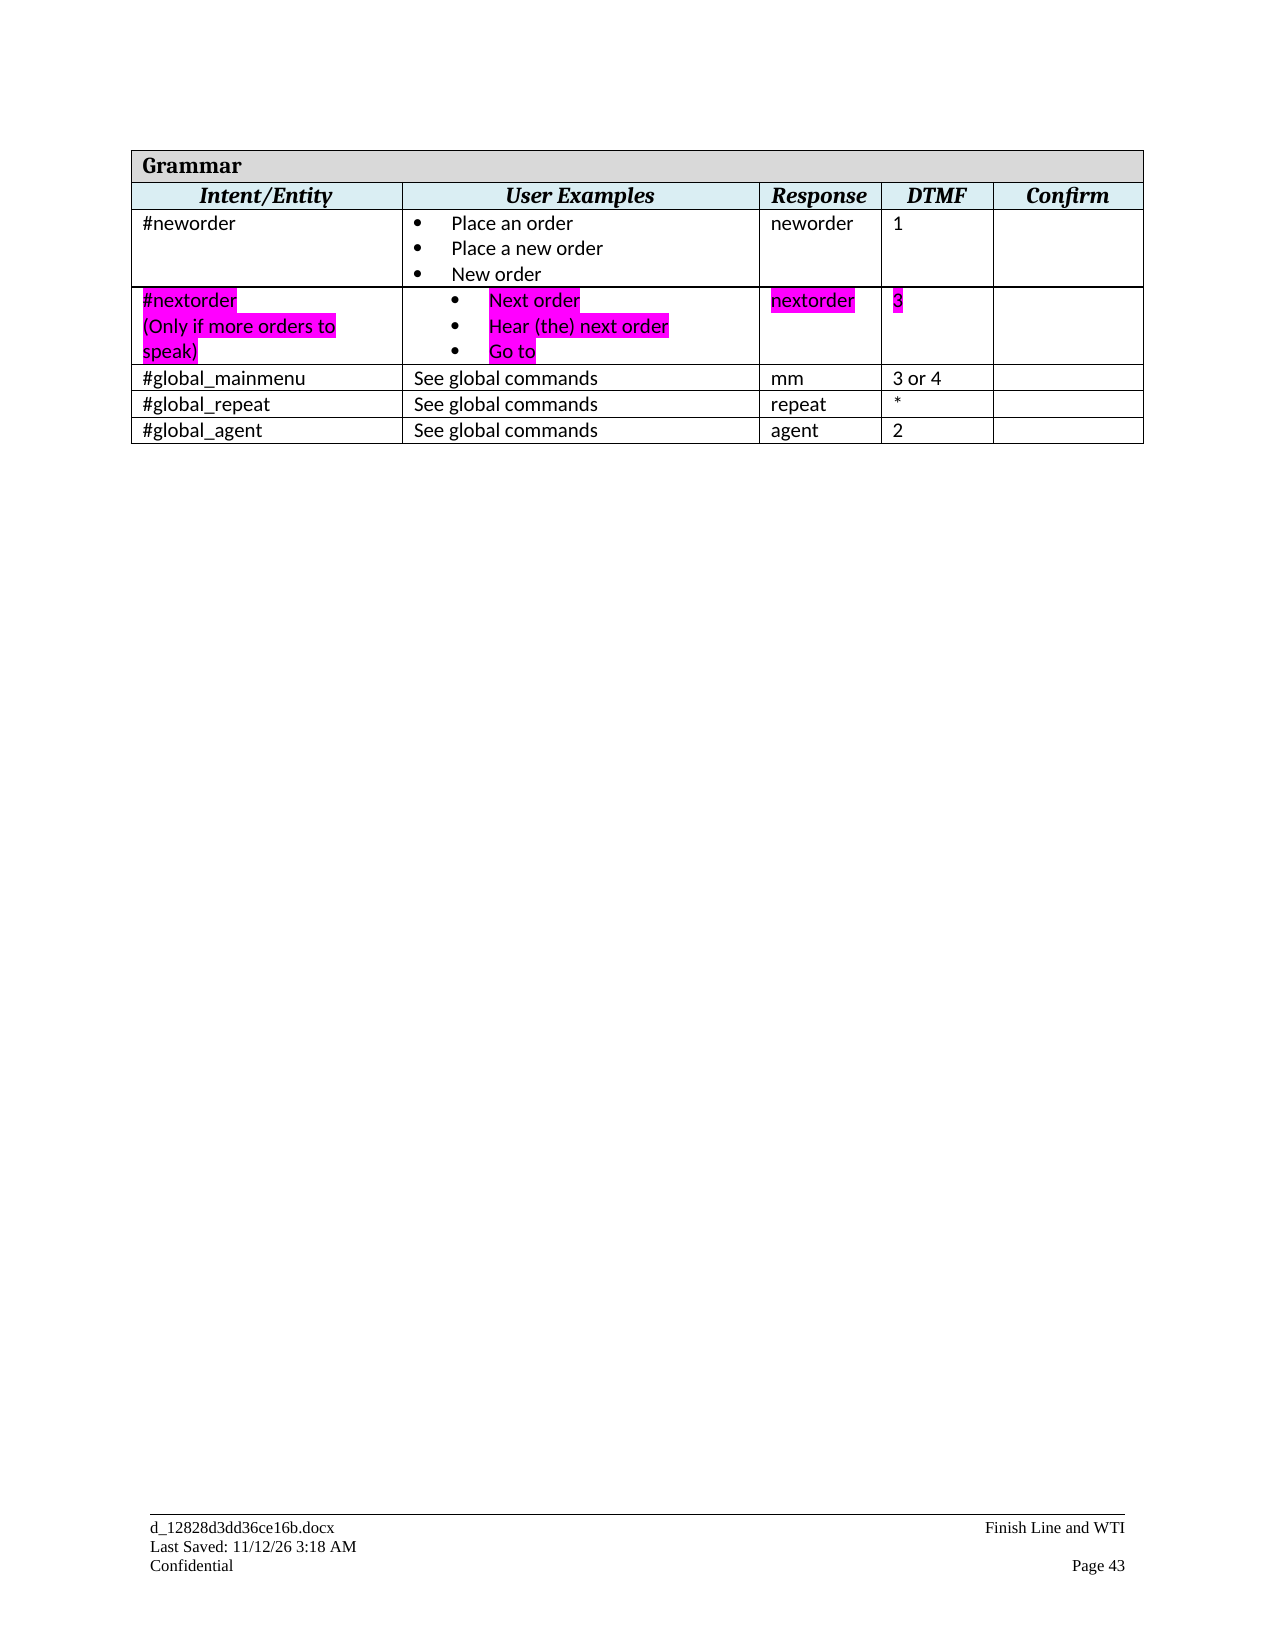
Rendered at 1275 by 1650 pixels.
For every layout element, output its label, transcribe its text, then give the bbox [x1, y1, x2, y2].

table_cell Grammar [132, 151, 1143, 182]
table_cell Next order Hear (the) next order Go to [536, 288, 759, 364]
table_cell Confirm [994, 183, 1143, 209]
table_cell Intent/Entity [132, 183, 402, 209]
table_cell repeat [760, 391, 881, 417]
table_cell #nextorder (Only if more orders to speak) [198, 288, 402, 364]
table_cell neworder [760, 210, 881, 286]
table_cell Next order Hear (the) next order Go to [403, 288, 489, 364]
table_cell nextorder [760, 288, 881, 364]
table_cell [994, 288, 1143, 364]
table_cell See global commands [403, 391, 759, 417]
table_cell User Examples [403, 183, 759, 209]
table_cell [994, 418, 1143, 443]
table_cell [994, 210, 1143, 286]
table_cell Place an order Place a new order New order [403, 210, 759, 286]
table_cell 1 [882, 210, 993, 286]
table_cell DTMF [882, 183, 993, 209]
table_cell #global_mainmenu [132, 365, 402, 390]
table_cell [994, 365, 1143, 390]
table_cell 2 [882, 418, 993, 443]
table_cell See global commands [403, 418, 759, 443]
table_cell #neworder [132, 210, 402, 286]
table_cell #global_repeat [132, 391, 402, 417]
table_cell 3 or 4 [882, 365, 993, 390]
table_cell #global_agent [132, 418, 402, 443]
table_cell mm [760, 365, 881, 390]
table_cell Response [760, 183, 881, 209]
table_cell [994, 391, 1143, 417]
table_cell See global commands [403, 365, 759, 390]
table_cell 3 [882, 288, 993, 364]
table_cell agent [760, 418, 881, 443]
table_cell * [882, 391, 993, 417]
